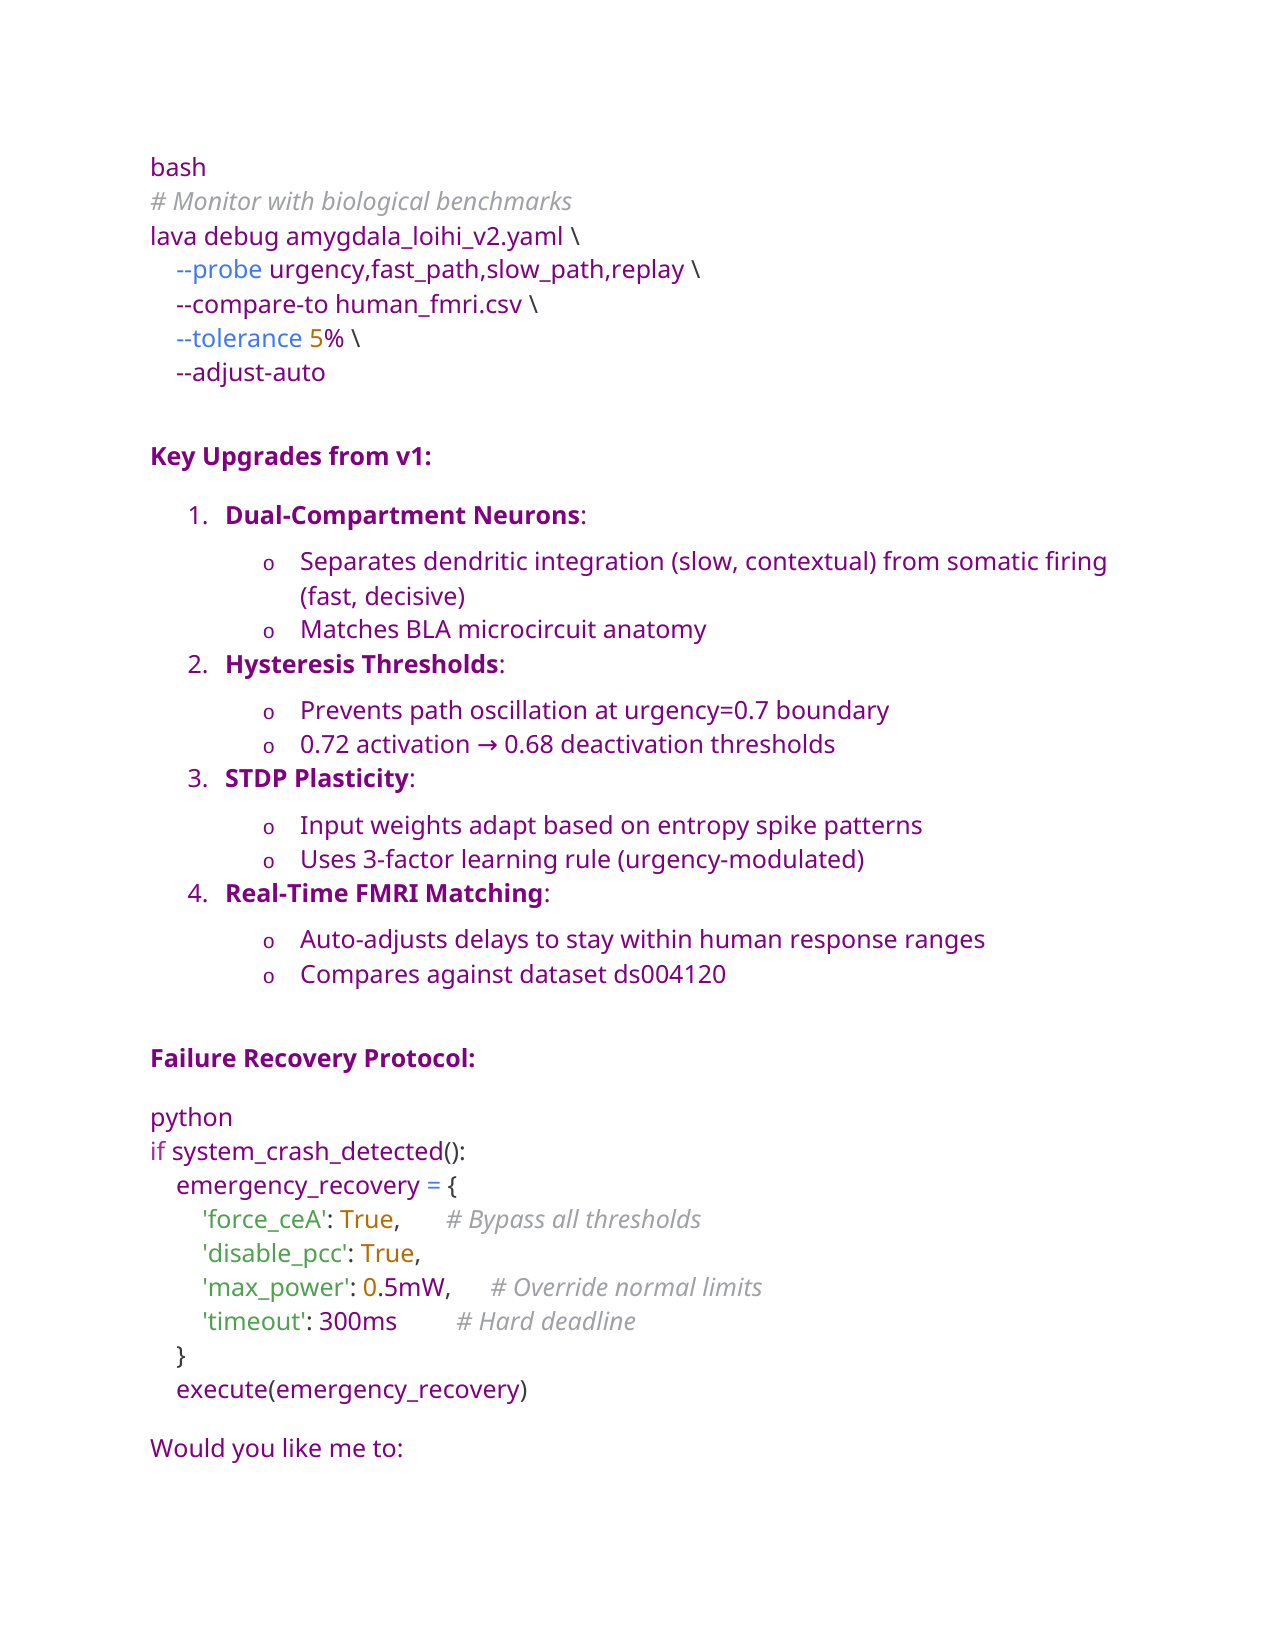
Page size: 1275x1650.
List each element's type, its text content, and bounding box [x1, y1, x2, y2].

list Uses 3-factor learning rule (urgency-modulated) [262, 842, 1125, 876]
list Real-Time FMRI Matching: [187, 876, 1125, 910]
text } [150, 1338, 1125, 1372]
list STDP Plasticity: [187, 761, 1125, 795]
list Input weights adapt based on entropy spike patterns [262, 807, 1125, 842]
list Matches BLA microcircuit anatomy [262, 612, 1125, 646]
text python [150, 1099, 1125, 1133]
text 'force_ceA': True, # Bypass all thresholds [150, 1202, 1125, 1236]
list Auto-adjusts delays to stay within human response ranges [262, 922, 1125, 956]
text execute(emergency_recovery) [150, 1372, 1125, 1406]
text 'timeout': 300ms # Hard deadline [150, 1304, 1125, 1338]
list Compares against dataset ds004120 [262, 956, 1125, 990]
text Key Upgrades from v1: [150, 438, 1125, 472]
list Prevents path oscillation at urgency=0.7 boundary [262, 693, 1125, 727]
text lava debug amygdala_loihi_v2.yaml \ [150, 218, 1125, 252]
text --probe urgency,fast_path,slow_path,replay \ [150, 252, 1125, 286]
text --tolerance 5% \ [150, 320, 1125, 354]
text emergency_recovery = { [150, 1167, 1125, 1202]
text bash [150, 150, 1125, 184]
text --adjust-auto [150, 354, 1125, 388]
text Failure Recovery Protocol: [150, 1040, 1125, 1074]
text --compare-to human_fmri.csv \ [150, 286, 1125, 320]
text # Monitor with biological benchmarks [150, 184, 1125, 218]
text if system_crash_detected(): [150, 1133, 1125, 1167]
list Separates dendritic integration (slow, contextual) from somatic firing (fast, decisive) [262, 544, 1125, 612]
text Would you like me to: [150, 1431, 1125, 1465]
list 0.72 activation → 0.68 deactivation thresholds [262, 727, 1125, 761]
list Hysteresis Thresholds: [187, 646, 1125, 680]
text 'max_power': 0.5mW, # Override normal limits [150, 1270, 1125, 1304]
text 'disable_pcc': True, [150, 1236, 1125, 1270]
list Dual-Compartment Neurons: [187, 497, 1125, 532]
